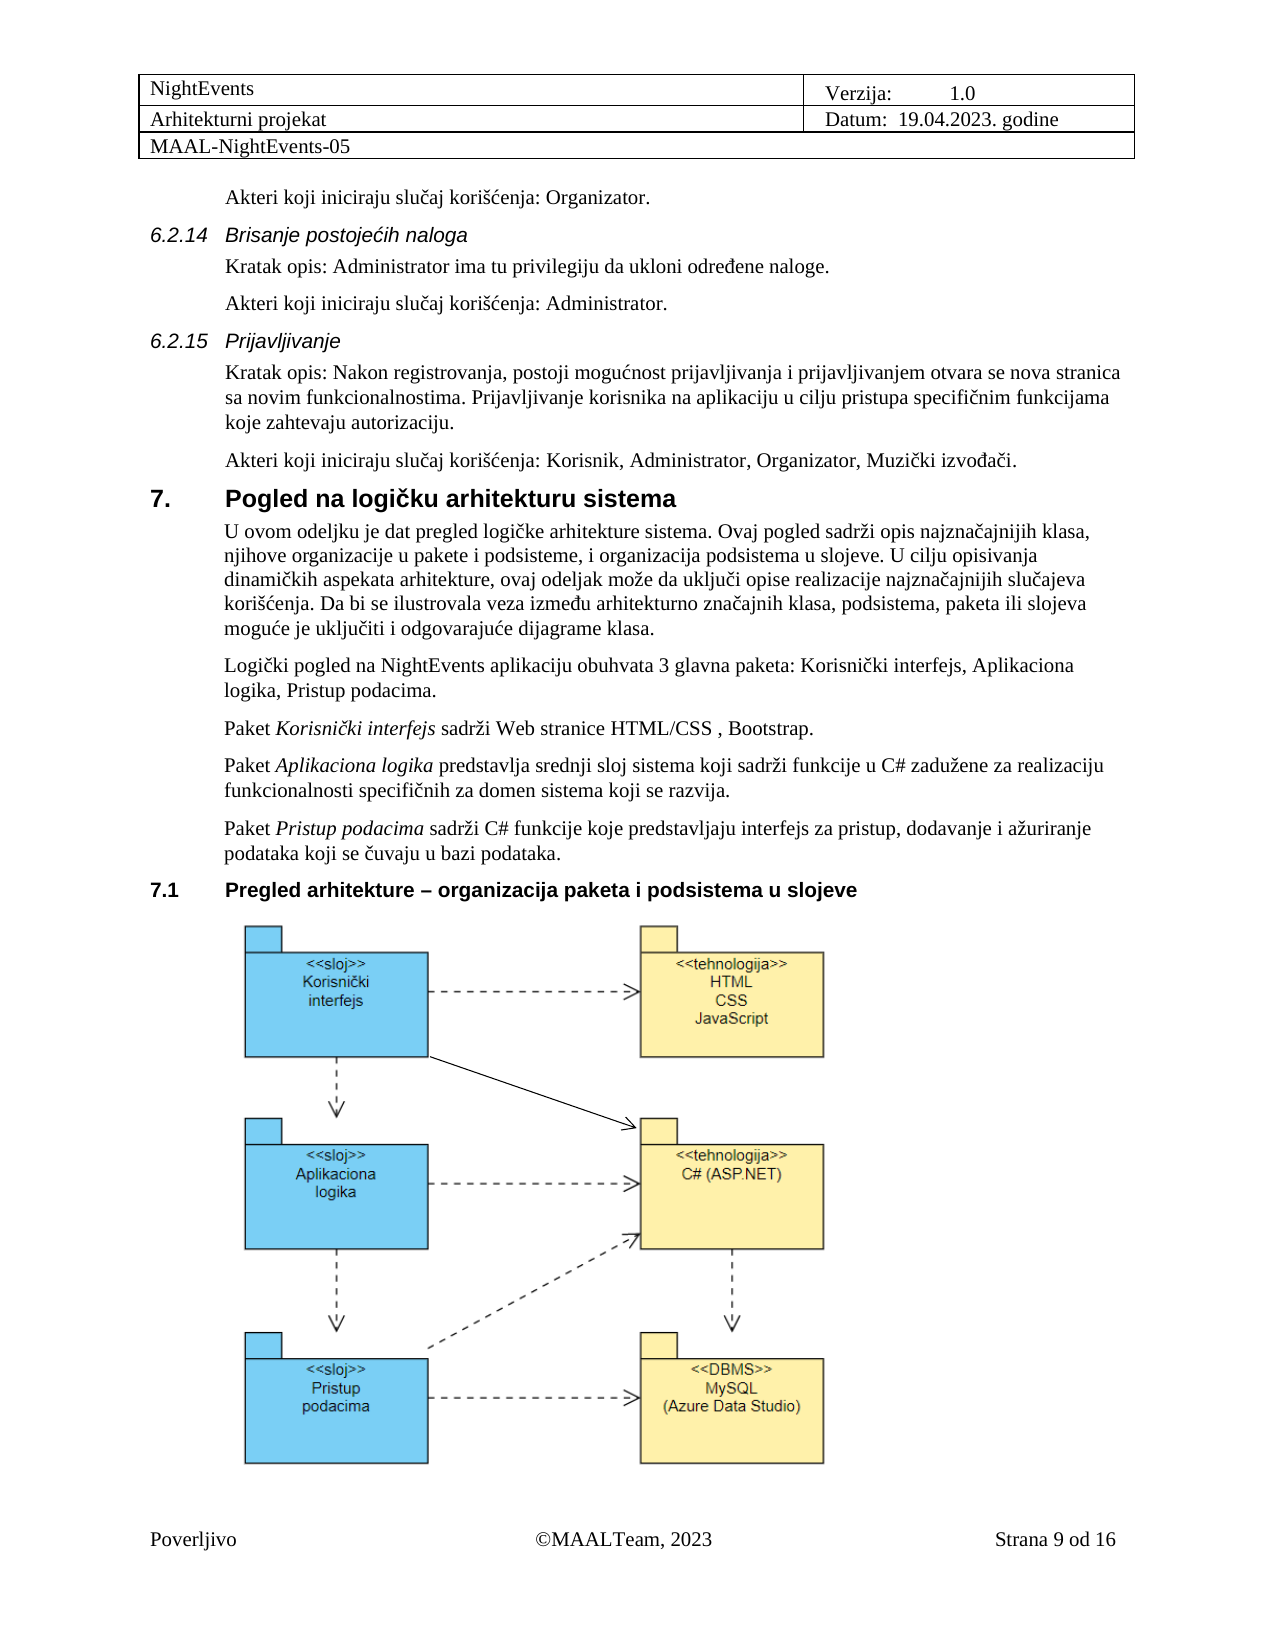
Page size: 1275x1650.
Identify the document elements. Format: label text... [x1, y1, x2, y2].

text Paket Aplikaciona logika predstavlja srednji sloj sistema koji sadrži funkcije u C# zadužene za realizaciju funkcionalnosti specifičnih za domen sistema koji se razvija. [224, 752, 1125, 802]
text Paket Pristup podacima sadrži C# funkcije koje predstavljaju interfejs za pristup, dodavanje i ažuriranje podataka koji se čuvaju u bazi podataka. [224, 814, 1125, 864]
text Akteri koji iniciraju slučaj korišćenja: Korisnik, Administrator, Organizator, Muzički izvođači. [225, 447, 1125, 472]
picture [225, 914, 863, 1495]
text Paket Korisnički interfejs sadrži Web stranice HTML/CSS , Bootstrap. [224, 714, 1125, 739]
text Logički pogled na NightEvents aplikaciju obuhvata 3 glavna paketa: Korisnički interfejs, Aplikaciona logika, Pristup podacima. [224, 652, 1125, 702]
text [225, 184, 1125, 209]
text Akteri koji iniciraju slučaj korišćenja: Administrator. [225, 290, 1125, 315]
subtitle Brisanje postojećih naloga [150, 222, 1125, 247]
text U ovom odeljku je dat pregled logičke arhitekture sistema. Ovaj pogled sadrži opis najznačajnijih klasa, njihove organizacije u pakete i podsisteme, i organizacija podsistema u slojeve. U cilju opisivanja dinamičkih aspekata arhitekture, ovaj odeljak može da uključi opise realizacije najznačajnijih slučajeva korišćenja. Da bi se ilustrovala veza između arhitekturno značajnih klasa, podsistema, paketa ili slojeva moguće je uključiti i odgovarajuće dijagrame klasa. [224, 519, 1125, 639]
subtitle Prijavljivanje [150, 328, 1125, 353]
subtitle Pregled arhitekture – organizacija paketa i podsistema u slojeve [150, 877, 1125, 902]
subtitle Pogled na logičku arhitekturu sistema [150, 484, 1125, 513]
text Kratak opis: Administrator ima tu privilegiju da ukloni određene naloge. [225, 253, 1125, 278]
text Kratak opis: Nakon registrovanja, postoji mogućnost prijavljivanja i prijavljivanjem otvara se nova stranica sa novim funkcionalnostima. Prijavljivanje korisnika na aplikaciju u cilju pristupa specifičnim funkcijama koje zahtevaju autorizaciju. [225, 359, 1125, 434]
